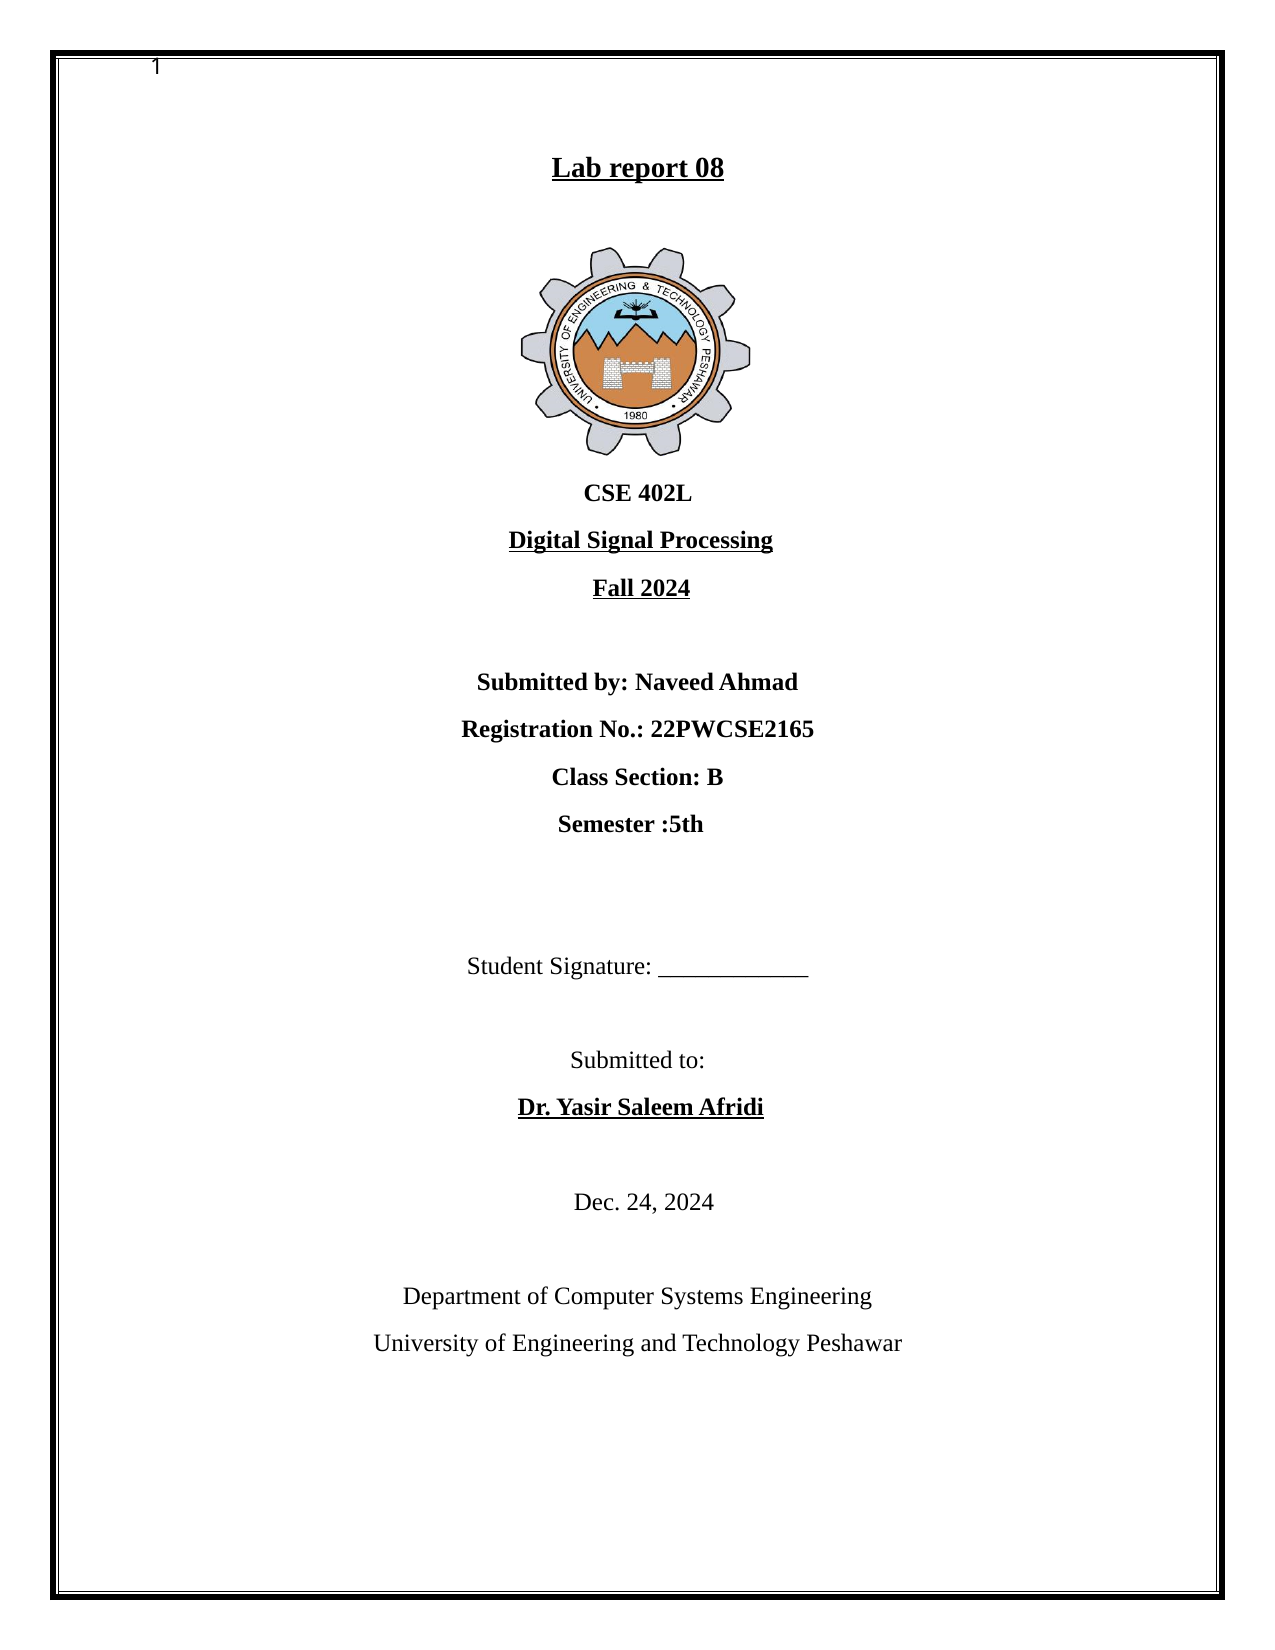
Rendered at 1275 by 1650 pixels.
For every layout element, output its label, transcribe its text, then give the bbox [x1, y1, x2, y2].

text Class Section: B [551, 762, 833, 791]
text Department of Computer Systems Engineering [150, 1281, 1125, 1310]
text Lab report 08 [150, 150, 1125, 183]
text Submitted by: Naveed Ahmad [150, 667, 1125, 696]
text CSE 402L [150, 478, 1125, 507]
text Registration No.: 22PWCSE2165 [150, 714, 1125, 743]
text Semester :5th [551, 809, 833, 838]
picture [517, 244, 758, 460]
text Submitted to: [150, 1045, 1125, 1073]
text Dr. Yasir Saleem Afridi [492, 1092, 789, 1121]
text University of Engineering and Technology Peshawar [150, 1328, 1125, 1357]
text Digital Signal Processing Fall 2024 [492, 526, 789, 602]
text Dec. 24, 2024 [492, 1187, 789, 1216]
text Student Signature: ____________ [150, 951, 1125, 979]
